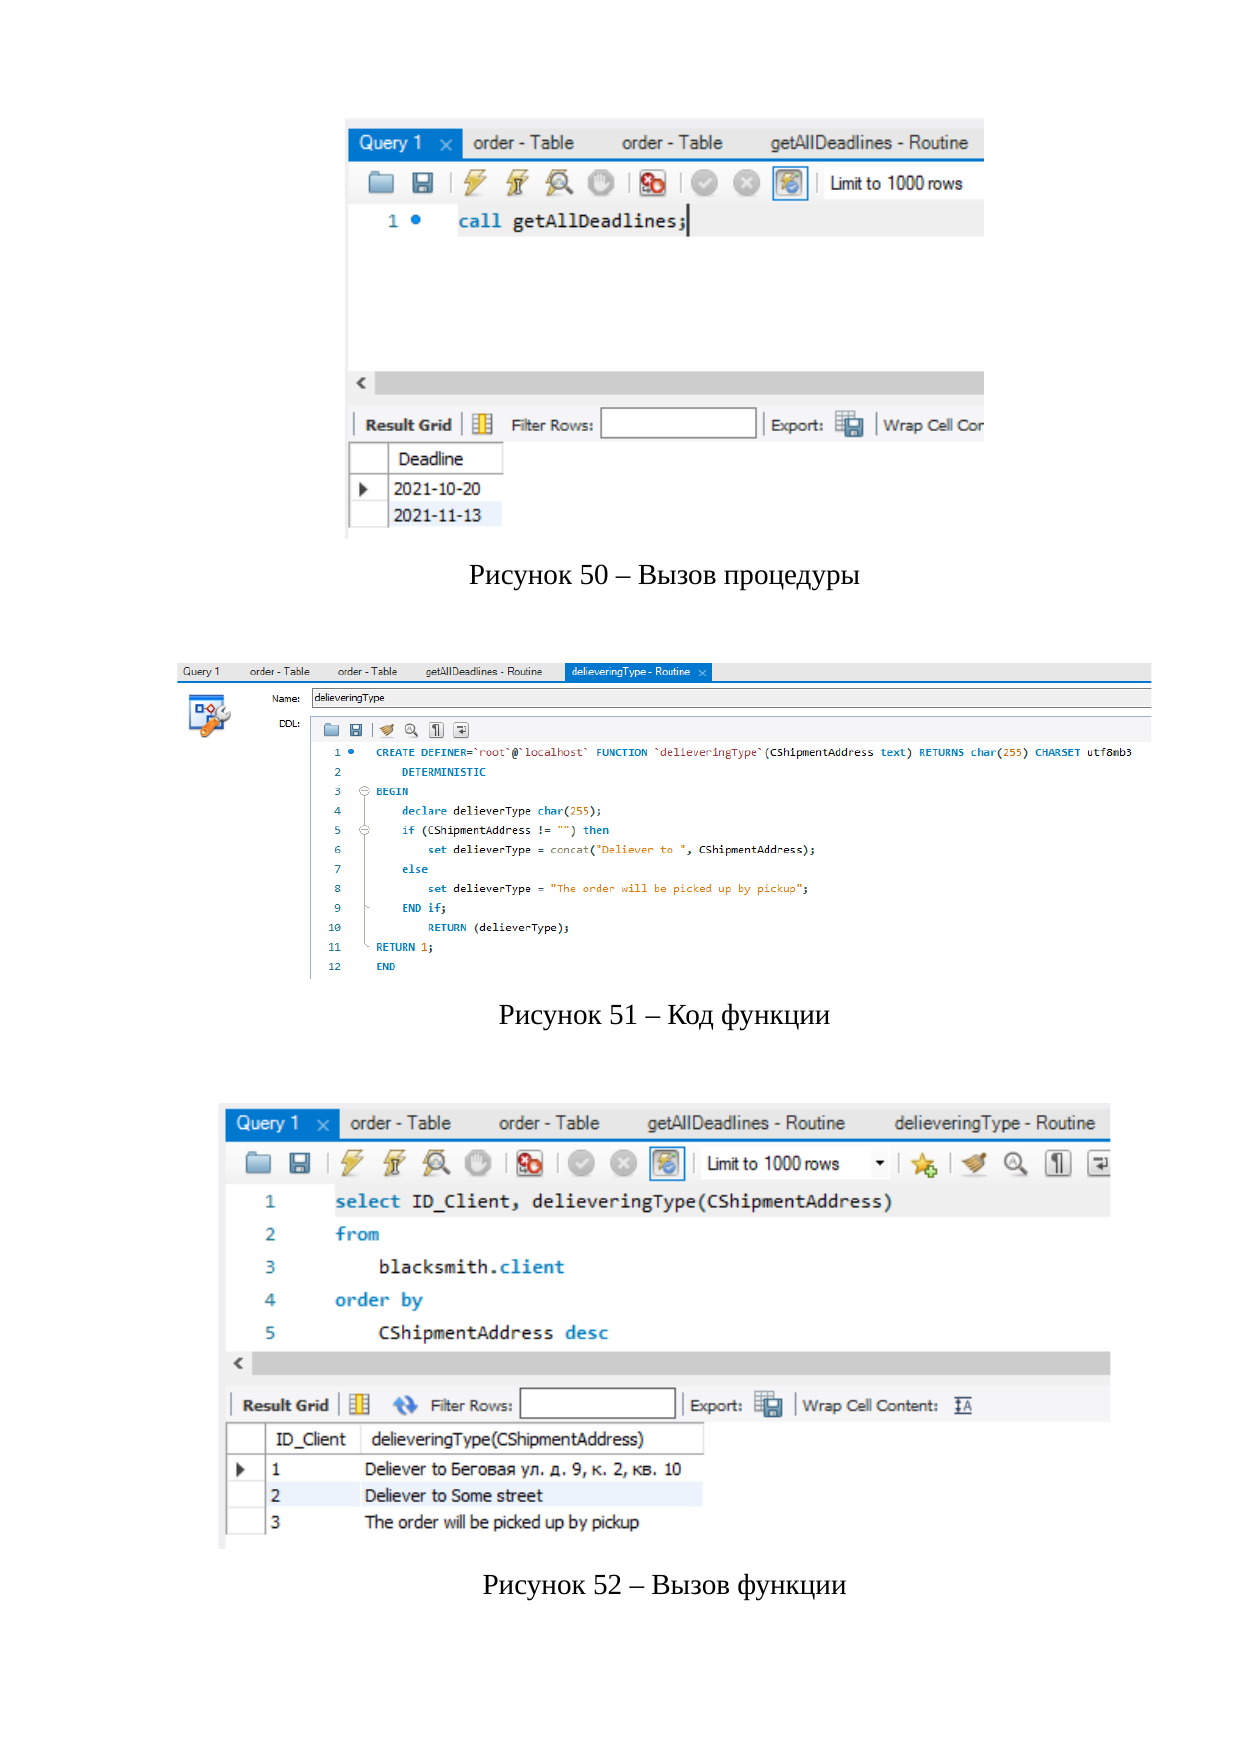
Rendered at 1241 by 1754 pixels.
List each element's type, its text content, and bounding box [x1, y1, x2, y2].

text Рисунок 50 ‒ Вызов процедуры [177, 557, 1152, 591]
text Рисунок 52 ‒ Вызов функции [177, 1567, 1152, 1601]
picture [344, 118, 984, 539]
text Рисунок 51 ‒ Код функции [177, 997, 1152, 1031]
picture [218, 1103, 1111, 1549]
picture [177, 663, 1152, 979]
